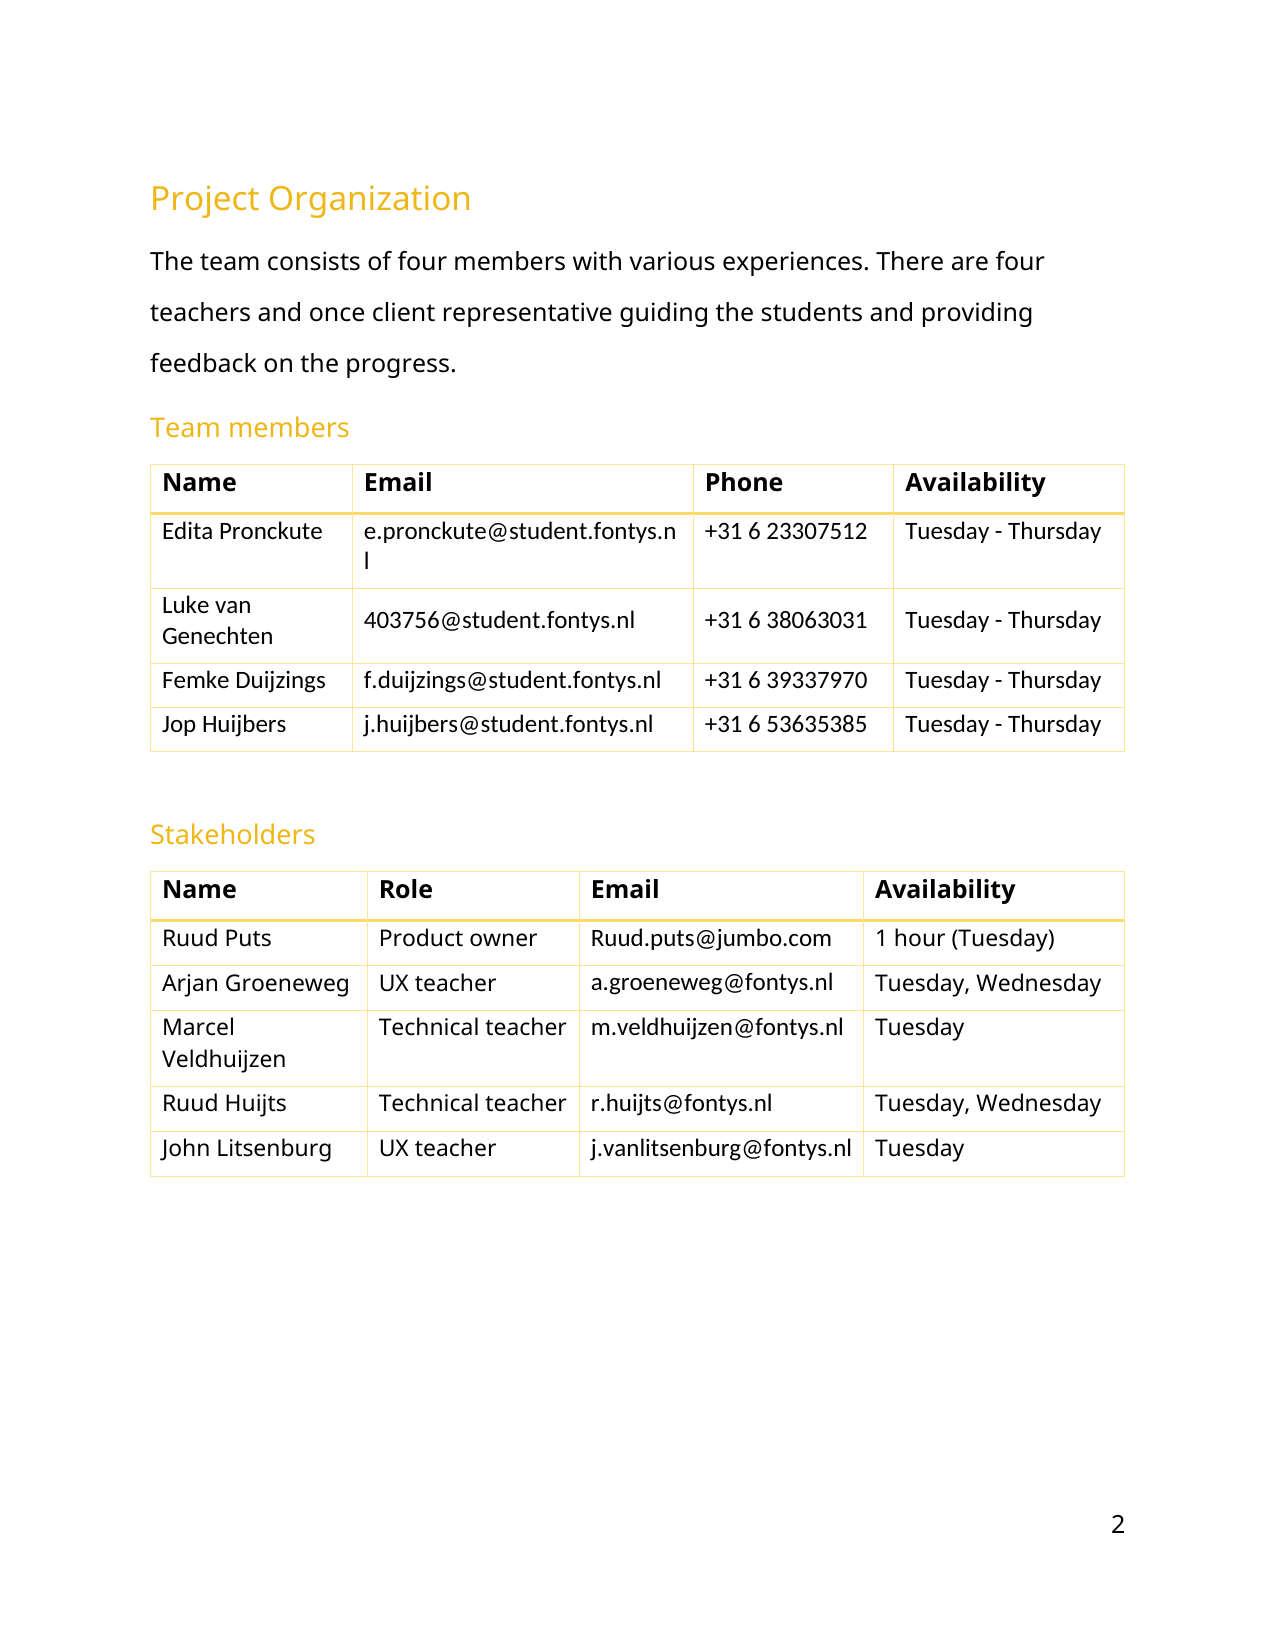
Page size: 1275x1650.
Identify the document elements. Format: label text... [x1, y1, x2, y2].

text The team consists of four members with various experiences. There are four teachers and once client representative guiding the students and providing feedback on the progress. [150, 243, 1125, 379]
table_cell Tuesday - Thursday [894, 515, 1124, 588]
table_cell Tuesday, Wednesday [864, 1087, 1124, 1131]
table_cell Edita Pronckute [151, 515, 352, 588]
table_cell Tuesday [864, 1132, 1124, 1176]
table_cell +31 6 39337970 [694, 664, 893, 707]
table_cell Tuesday - Thursday [894, 589, 1124, 663]
table_cell Arjan Groeneweg [151, 966, 367, 1010]
table_cell UX teacher [368, 1132, 579, 1176]
table_cell Luke van Genechten [151, 589, 352, 663]
table_cell e.pronckute@student.fontys.nl [353, 515, 693, 588]
table_cell Jop Huijbers [151, 708, 352, 751]
table_cell UX teacher [368, 966, 579, 1010]
table_cell Technical teacher [368, 1087, 579, 1131]
table_header Availability [864, 872, 1124, 918]
subtitle Stakeholders [150, 816, 1125, 852]
table_cell +31 6 23307512 [694, 515, 893, 588]
table_cell m.veldhuijzen@fontys.nl [580, 1011, 863, 1086]
table_cell Marcel Veldhuijzen [151, 1011, 367, 1086]
table_cell Ruud Puts [151, 922, 367, 965]
table_cell j.vanlitsenburg@fontys.nl [580, 1132, 863, 1176]
table_cell Ruud.puts@jumbo.com [580, 922, 863, 965]
table_cell Tuesday [864, 1011, 1124, 1086]
table_cell +31 6 38063031 [694, 589, 893, 663]
table_cell 1 hour (Tuesday) [864, 922, 1124, 965]
table_cell a.groeneweg@fontys.nl [580, 966, 863, 1010]
table_cell 403756@student.fontys.nl [353, 589, 693, 663]
subtitle Team members [150, 409, 1125, 446]
table_cell f.duijzings@student.fontys.nl [353, 664, 693, 707]
table_header Availability [894, 465, 1124, 512]
table_cell Technical teacher [368, 1011, 579, 1086]
table_header Phone [694, 465, 893, 512]
subtitle Project Organization [150, 175, 1125, 220]
table_cell +31 6 53635385 [694, 708, 893, 751]
table_header Name [151, 465, 352, 512]
table_cell Tuesday - Thursday [894, 664, 1124, 707]
table_header Email [353, 465, 693, 512]
table_cell Tuesday - Thursday [894, 708, 1124, 751]
table_cell j.huijbers@student.fontys.nl [353, 708, 693, 751]
table_cell John Litsenburg [151, 1132, 367, 1176]
table_header Email [580, 872, 863, 918]
table_cell Product owner [368, 922, 579, 965]
table_cell Tuesday, Wednesday [864, 966, 1124, 1010]
table_cell Femke Duijzings [151, 664, 352, 707]
table_header Role [368, 872, 579, 918]
table_header Name [151, 872, 367, 918]
table_cell r.huijts@fontys.nl [580, 1087, 863, 1131]
table_cell Ruud Huijts [151, 1087, 367, 1131]
